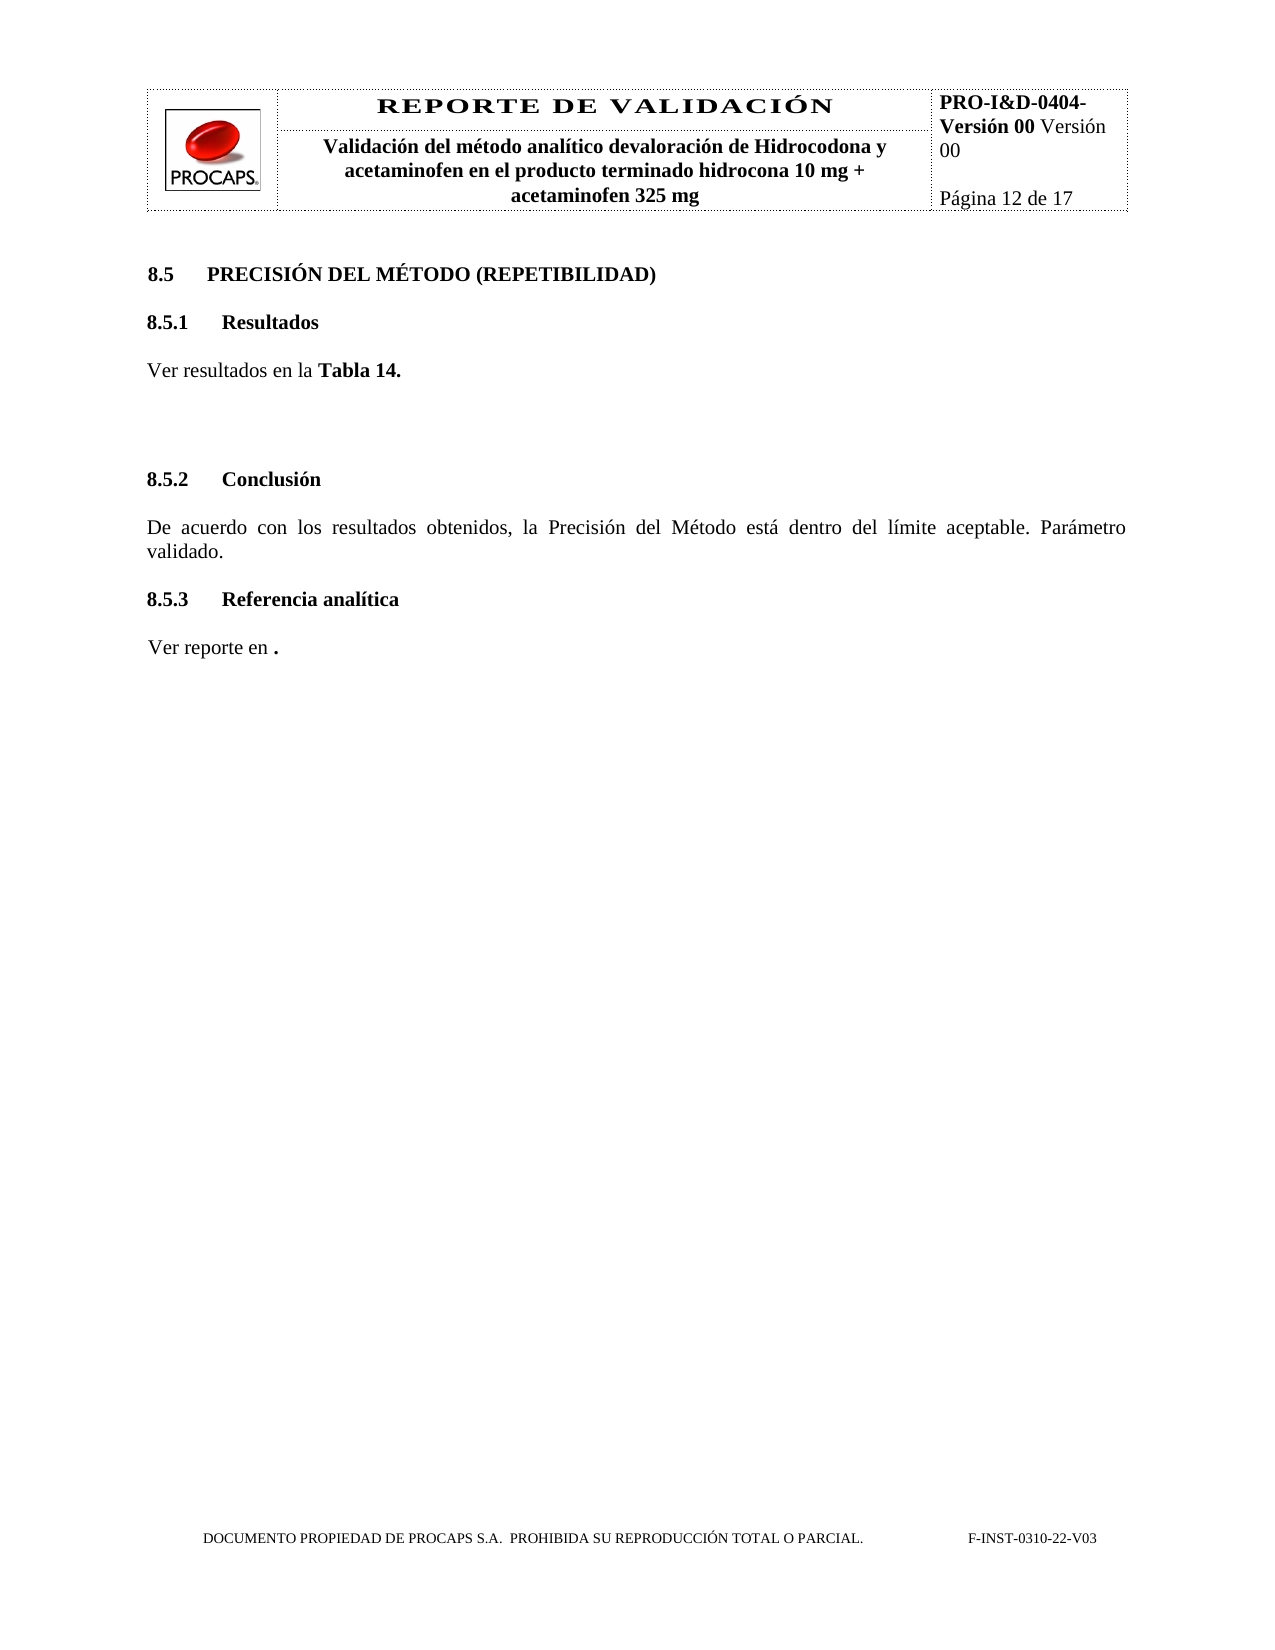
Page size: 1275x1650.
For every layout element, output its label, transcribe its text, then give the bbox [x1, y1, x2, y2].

text Ver reporte en . [148, 635, 1127, 659]
list Referencia analítica [147, 587, 1127, 611]
list Resultados [147, 309, 1127, 334]
text Ver resultados en la Tabla 14. [147, 358, 1127, 382]
list Conclusión [147, 466, 1127, 491]
picture [165, 109, 261, 191]
text De acuerdo con los resultados obtenidos, la Precisión del Método está dentro del límite aceptable. Parámetro validado. [147, 514, 1127, 563]
list PRECISIÓN DEL MÉTODO (REPETIBILIDAD) [148, 261, 1127, 286]
